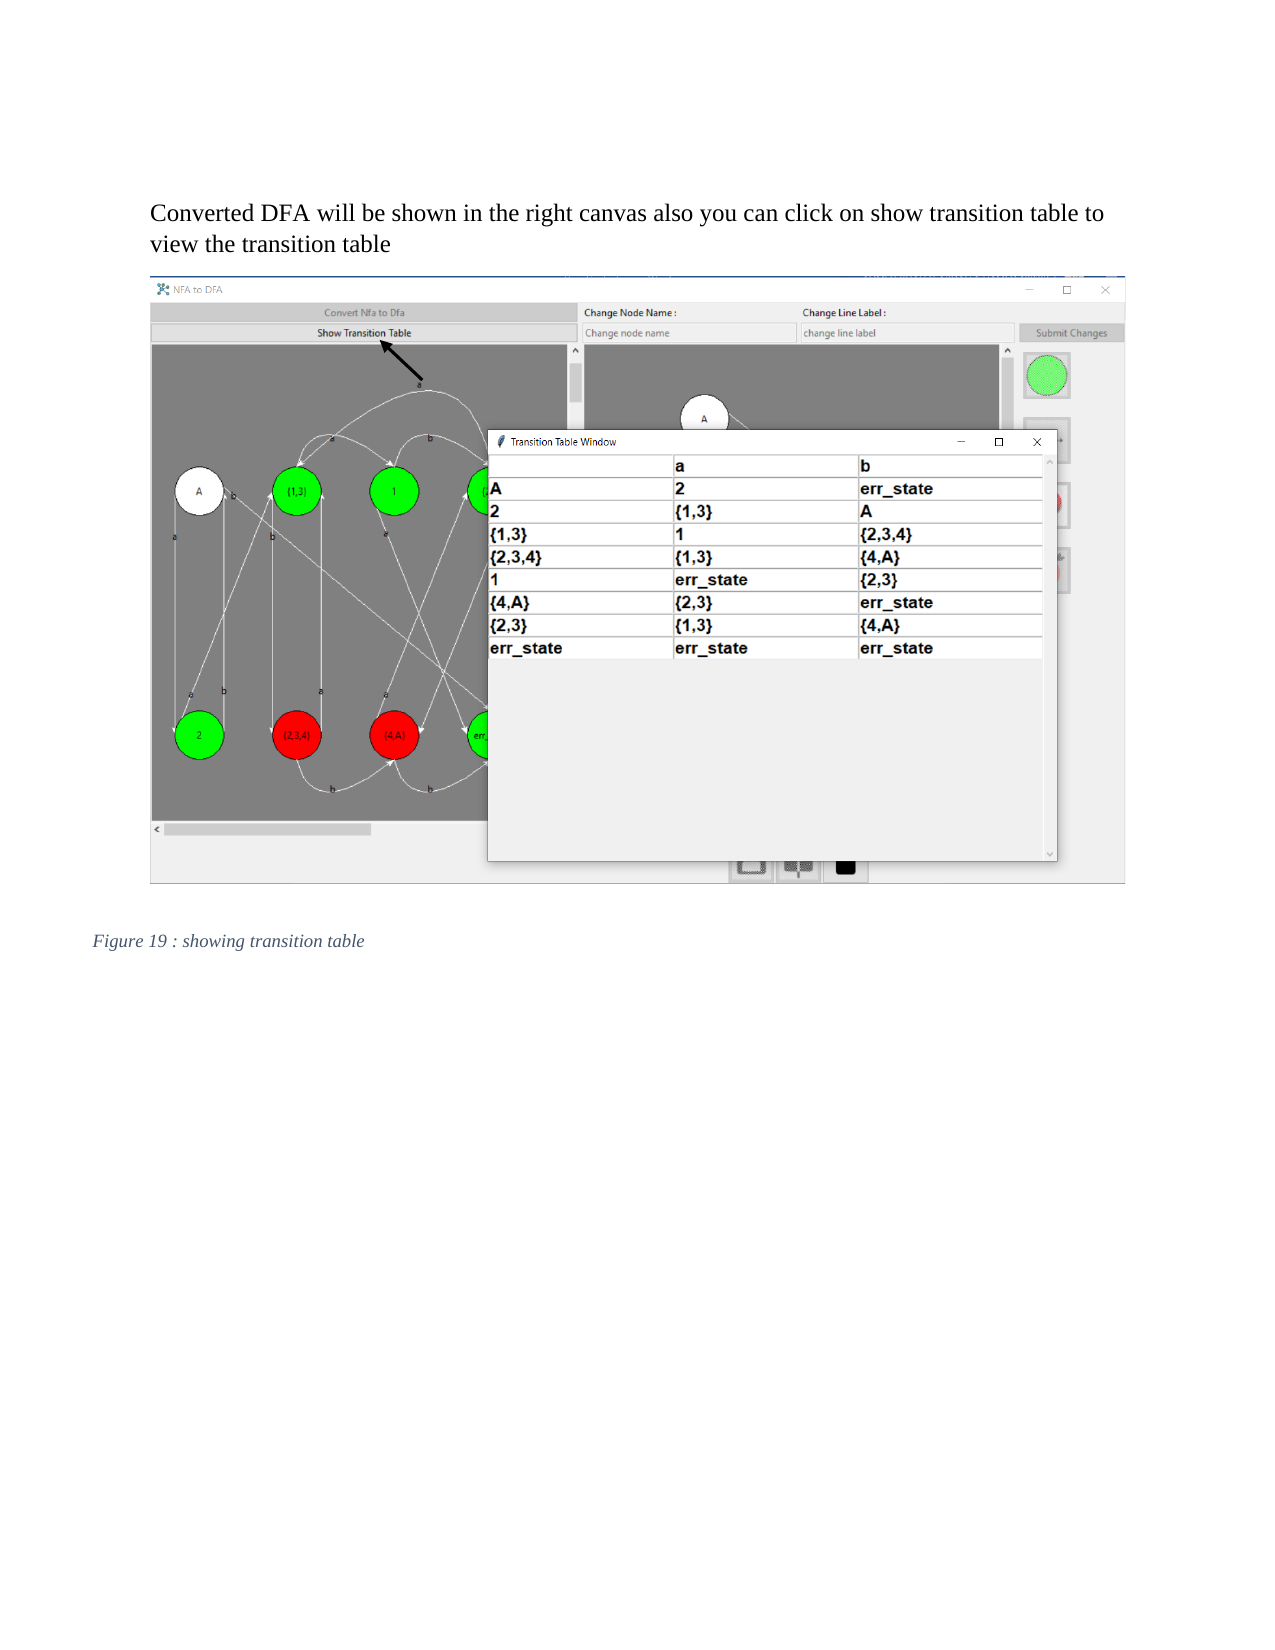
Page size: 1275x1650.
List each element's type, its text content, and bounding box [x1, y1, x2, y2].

picture [150, 276, 1125, 884]
text Converted DFA will be shown in the right canvas also you can click on show transition table to view the transition table [150, 198, 1125, 257]
